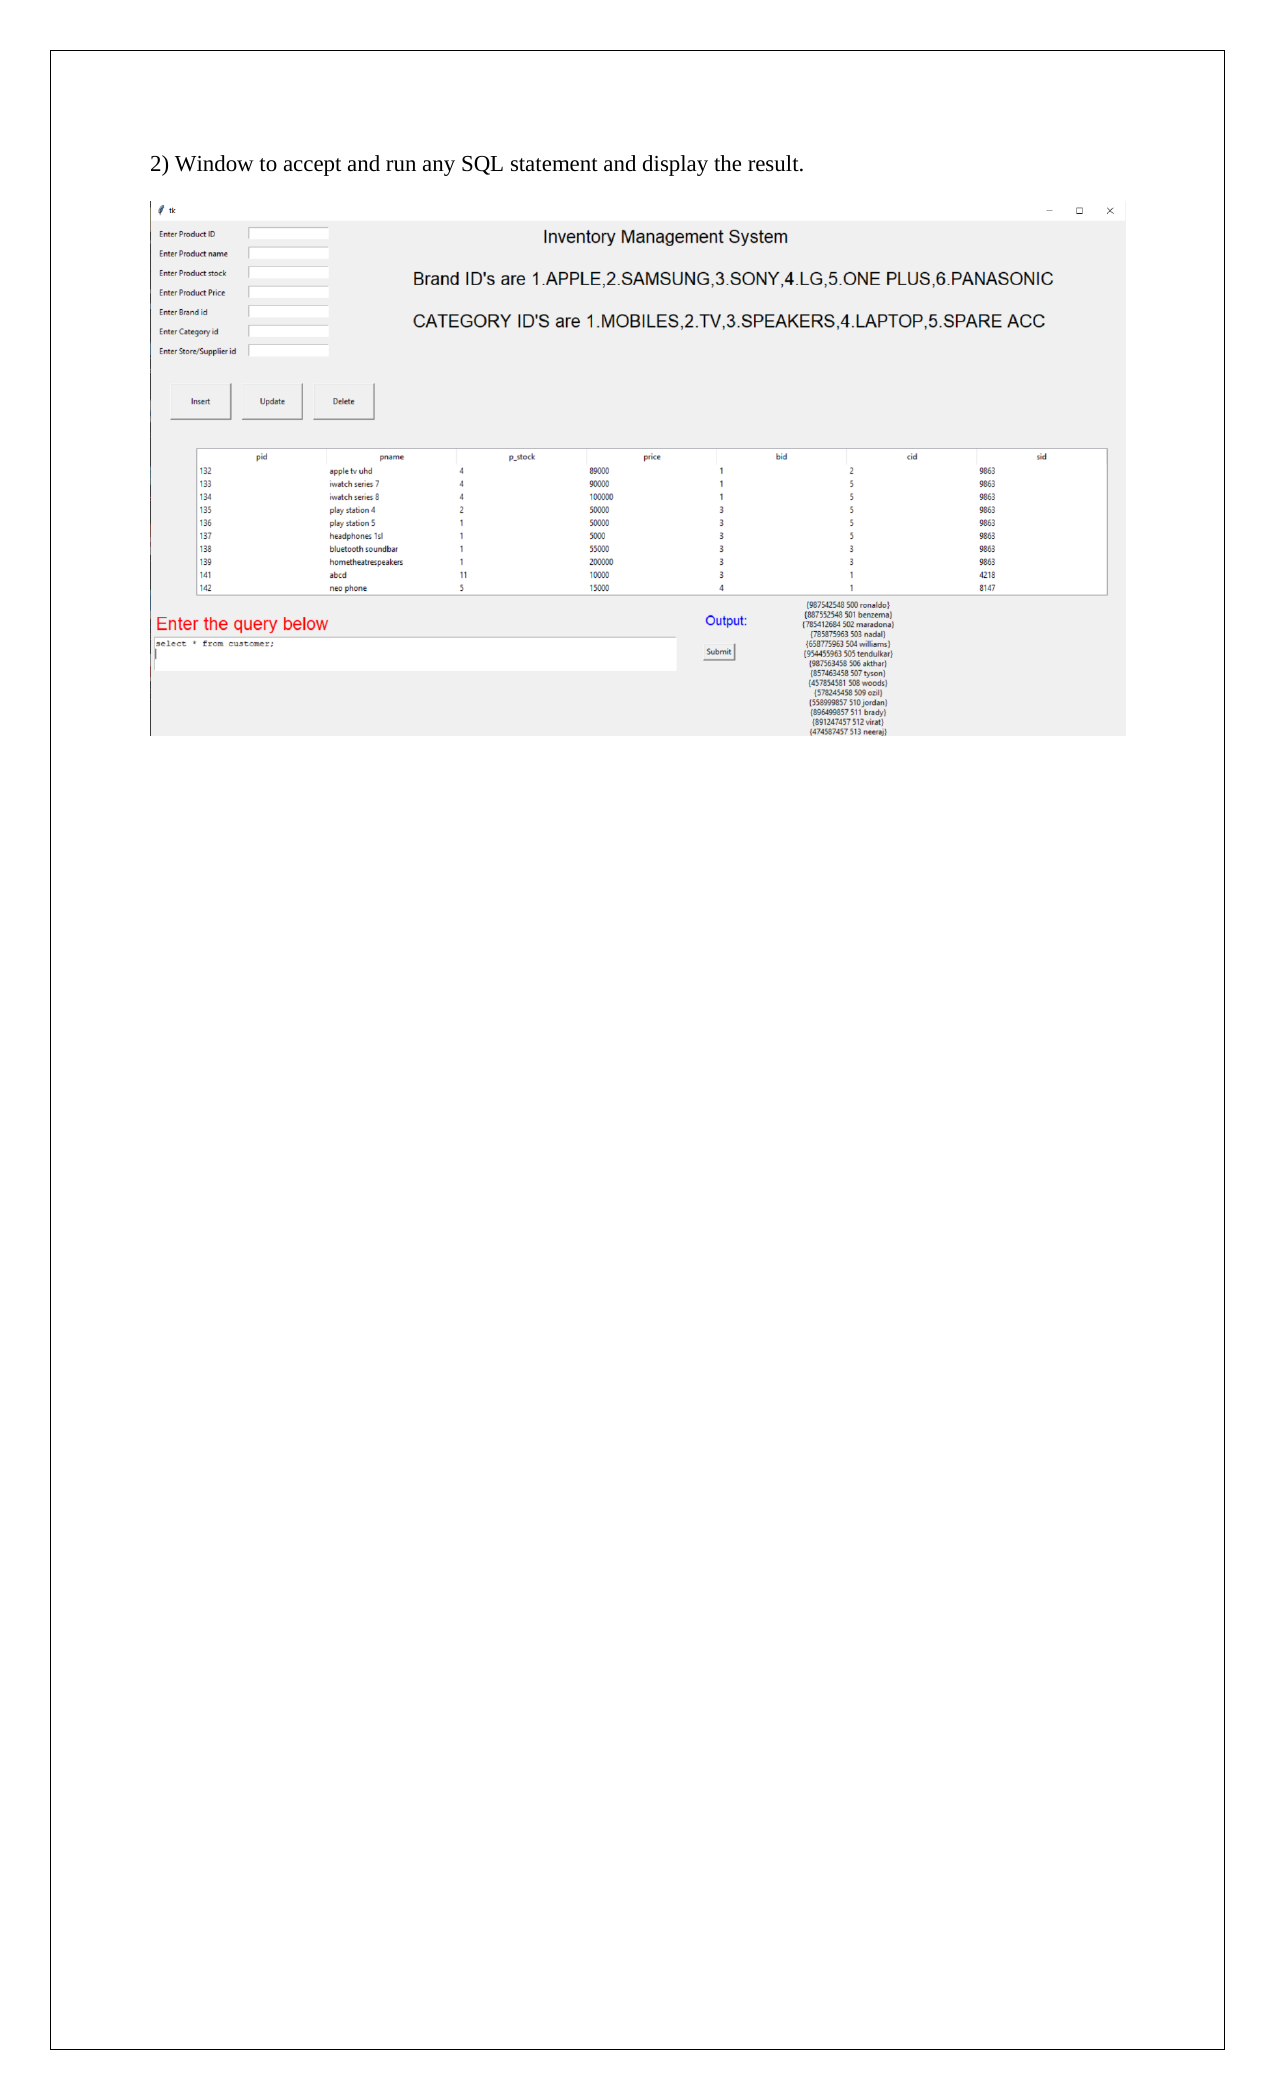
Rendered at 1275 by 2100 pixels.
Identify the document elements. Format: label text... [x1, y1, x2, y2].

text 2) Window to accept and run any SQL statement and display the result. [150, 150, 1125, 176]
picture [150, 201, 1125, 736]
